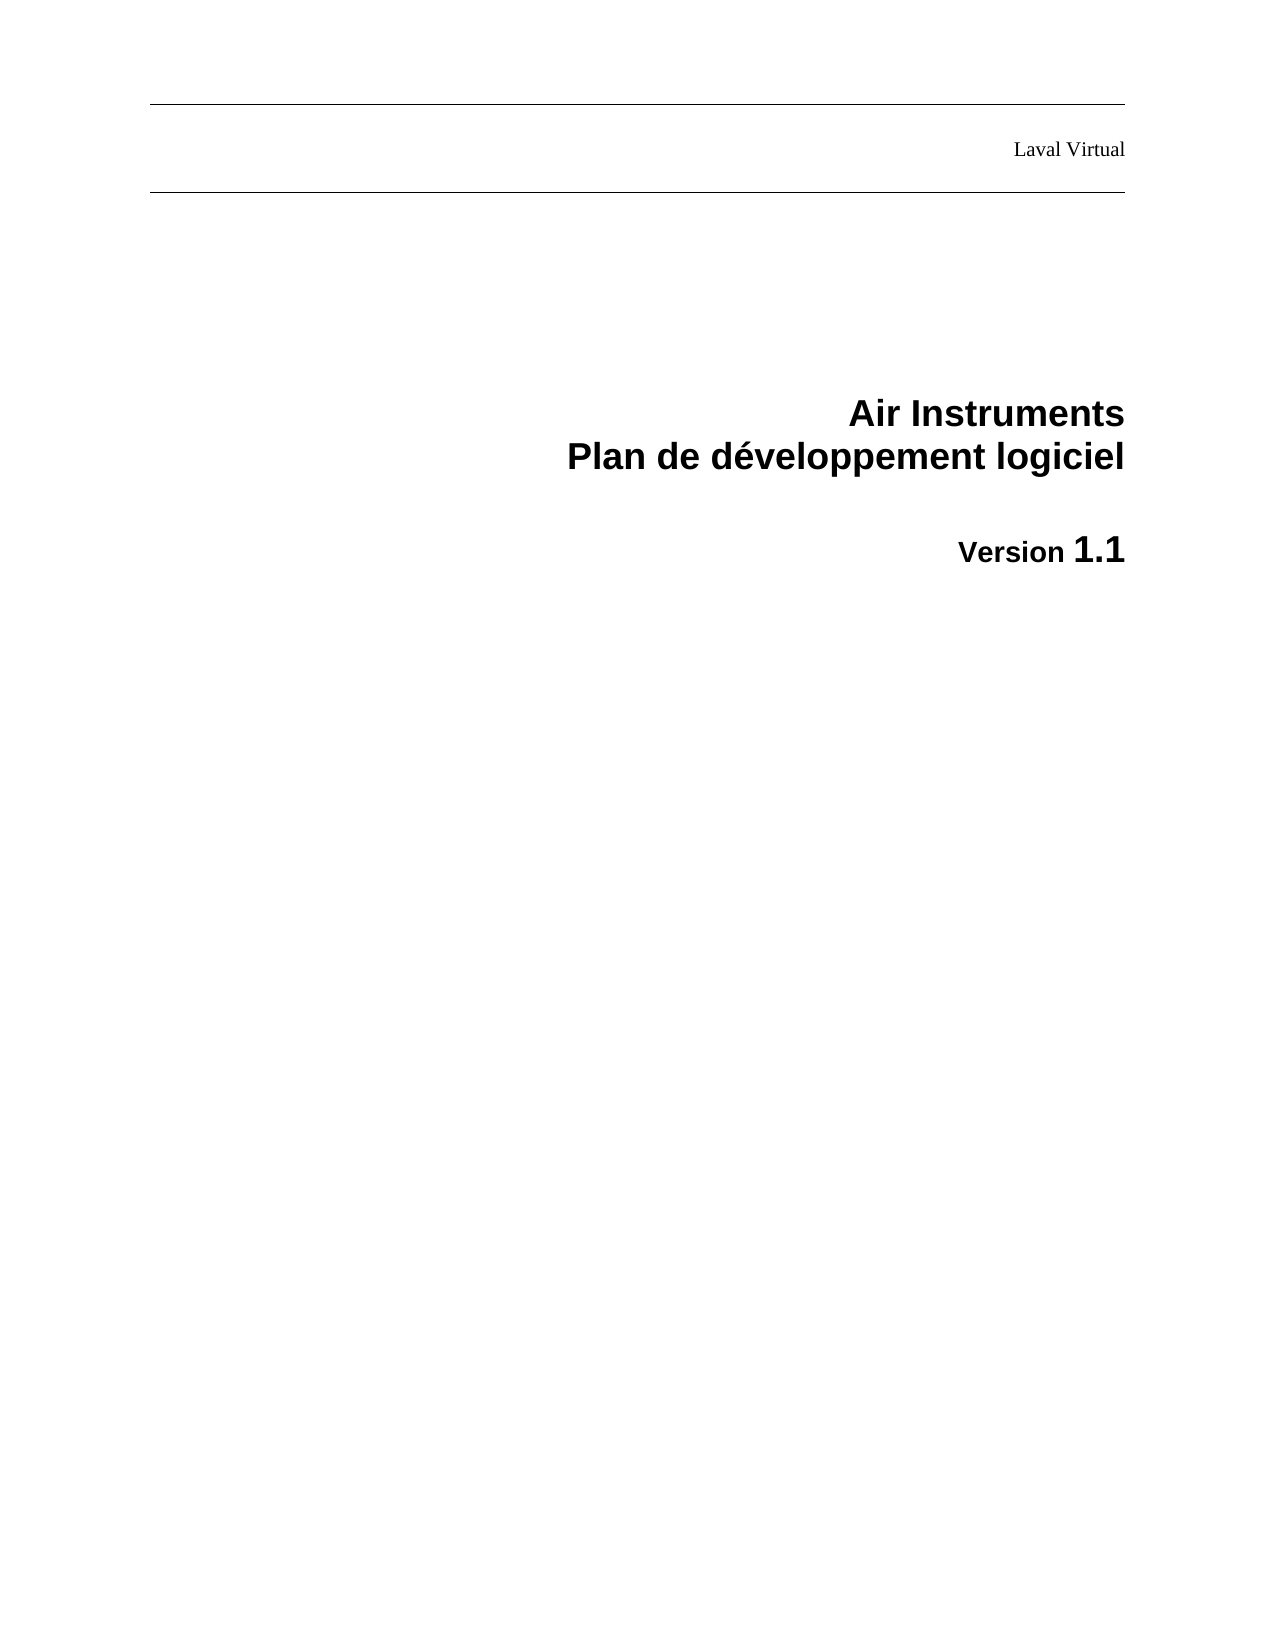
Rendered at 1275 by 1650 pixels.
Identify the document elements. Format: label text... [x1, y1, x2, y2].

title Version [150, 527, 1125, 570]
